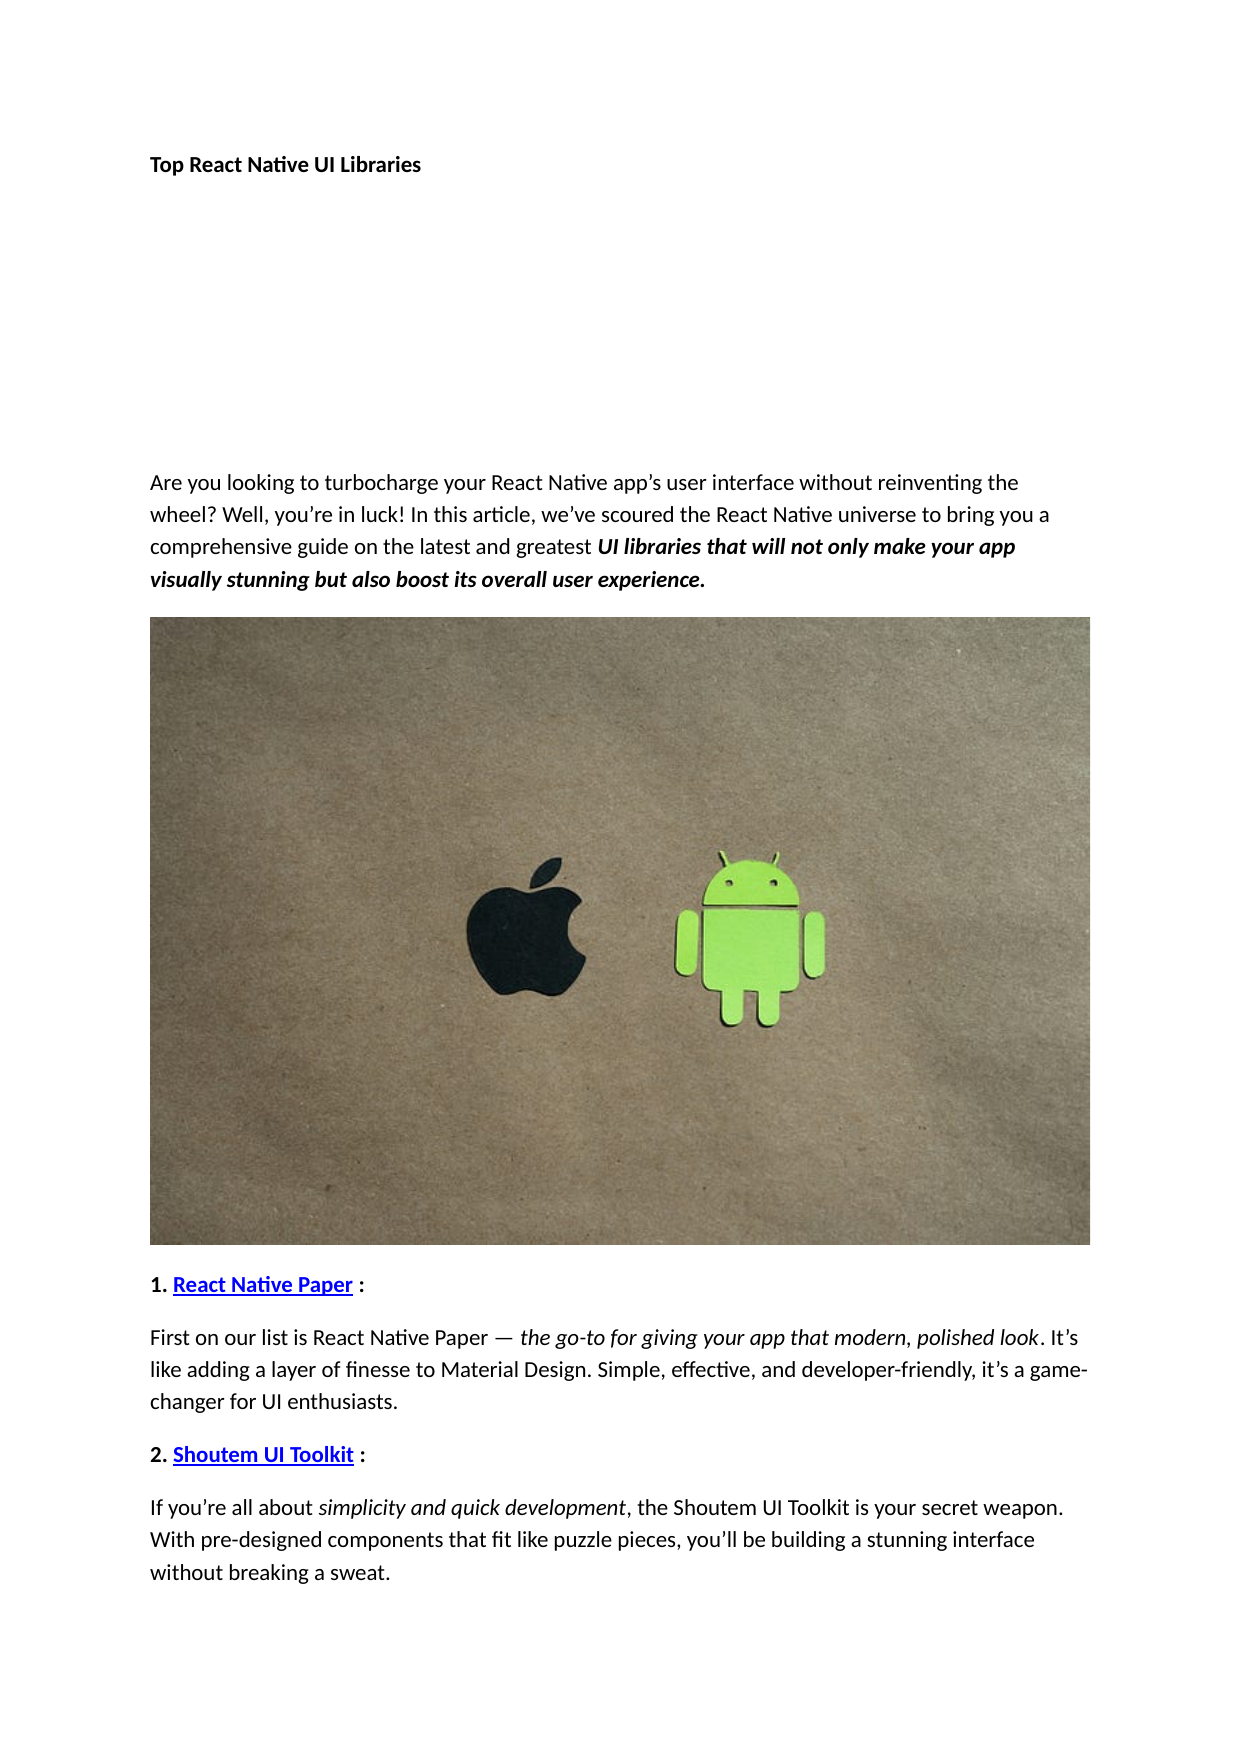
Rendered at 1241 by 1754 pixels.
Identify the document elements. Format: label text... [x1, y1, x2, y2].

text If you’re all about simplicity and quick development, the Shoutem UI Toolkit is your secret weapon. With pre-designed components that fit like puzzle pieces, you’ll be building a stunning interface without breaking a sweat. [150, 1493, 1090, 1586]
text First on our list is React Native Paper — the go-to for giving your app that modern, polished look. It’s like adding a layer of finesse to Material Design. Simple, effective, and developer-friendly, it’s a game-changer for UI enthusiasts. [150, 1323, 1090, 1415]
text Top React Native UI Libraries [150, 150, 1090, 178]
picture [150, 617, 1091, 1245]
text 1. React Native Paper : [150, 1270, 1090, 1298]
text 2. Shoutem UI Toolkit : [150, 1440, 1090, 1468]
text Are you looking to turbocharge your React Native app’s user interface without reinventing the wheel? Well, you’re in luck! In this article, we’ve scoured the React Native universe to bring you a comprehensive guide on the latest and greatest UI libraries that will not only make your app visually stunning but also boost its overall user experience. [150, 468, 1090, 593]
